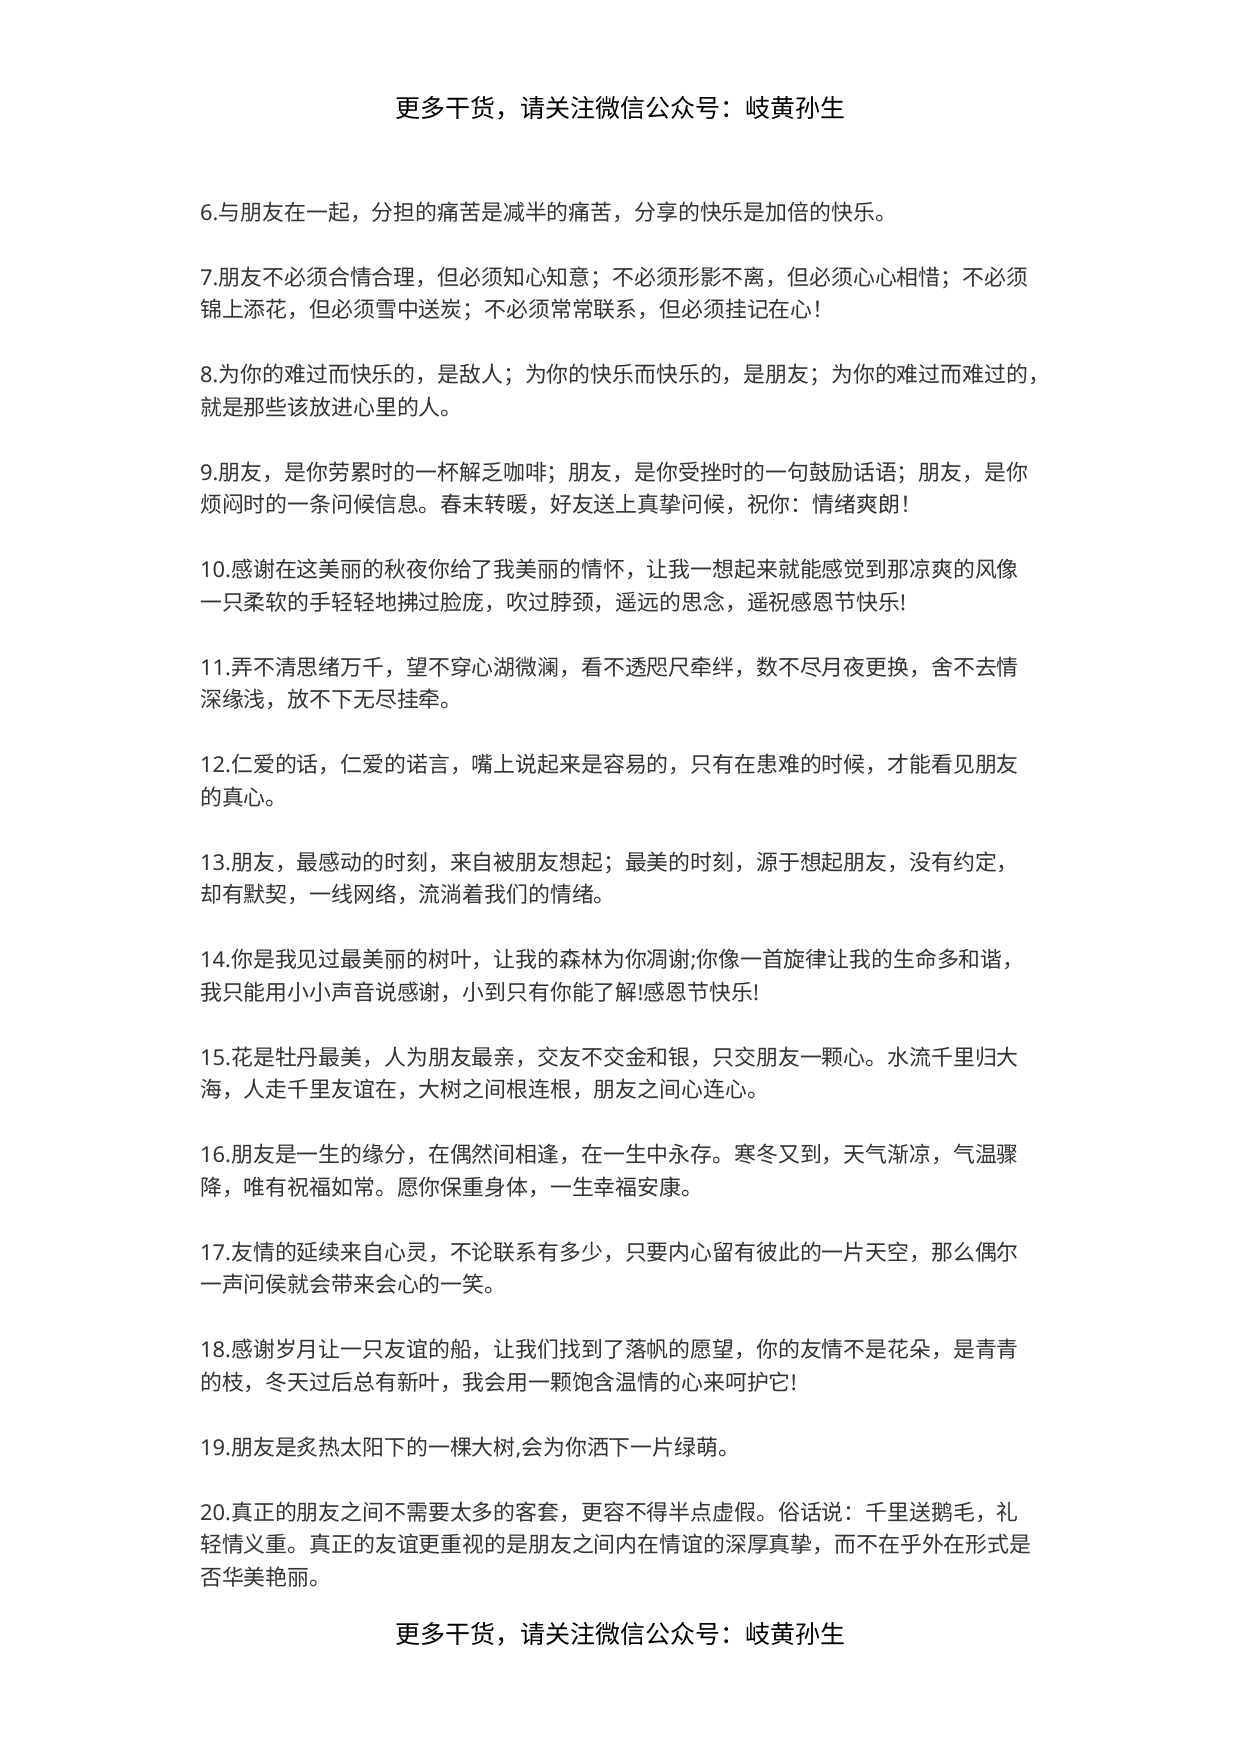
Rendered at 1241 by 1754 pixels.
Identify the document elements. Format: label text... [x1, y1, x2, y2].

text 10.感谢在这美丽的秋夜你给了我美丽的情怀，让我一想起来就能感觉到那凉爽的风像一只柔软的手轻轻地拂过脸庞，吹过脖颈，遥远的思念，遥祝感恩节快乐! [200, 552, 1040, 617]
text 15.花是牡丹最美，人为朋友最亲，交友不交金和银，只交朋友一颗心。水流千里归大海，人走千里友谊在，大树之间根连根，朋友之间心连心。 [200, 1039, 1040, 1104]
text 20.真正的朋友之间不需要太多的客套，更容不得半点虚假。俗话说：千里送鹅毛，礼轻情义重。真正的友谊更重视的是朋友之间内在情谊的深厚真挚，而不在乎外在形式是否华美艳丽。 [200, 1494, 1040, 1592]
text 8.为你的难过而快乐的，是敌人；为你的快乐而快乐的，是朋友；为你的难过而难过的，就是那些该放进心里的人。 [200, 357, 1040, 422]
text 14.你是我见过最美丽的树叶，让我的森林为你凋谢;你像一首旋律让我的生命多和谐，我只能用小小声音说感谢，小到只有你能了解!感恩节快乐! [200, 942, 1040, 1007]
text 9.朋友，是你劳累时的一杯解乏咖啡；朋友，是你受挫时的一句鼓励话语；朋友，是你烦闷时的一条问候信息。春末转暖，好友送上真挚问候，祝你：情绪爽朗！ [200, 454, 1040, 519]
text 13.朋友，最感动的时刻，来自被朋友想起；最美的时刻，源于想起朋友，没有约定，却有默契，一线网络，流淌着我们的情绪。 [200, 844, 1040, 909]
text 16.朋友是一生的缘分，在偶然间相逢，在一生中永存。寒冬又到，天气渐凉，气温骤降，唯有祝福如常。愿你保重身体，一生幸福安康。 [200, 1137, 1040, 1202]
text 11.弄不清思绪万千，望不穿心湖微澜，看不透咫尺牵绊，数不尽月夜更换，舍不去情深缘浅，放不下无尽挂牵。 [200, 649, 1040, 714]
text 12.仁爱的话，仁爱的诺言，嘴上说起来是容易的，只有在患难的时候，才能看见朋友的真心。 [200, 747, 1040, 812]
text 18.感谢岁月让一只友谊的船，让我们找到了落帆的愿望，你的友情不是花朵，是青青的枝，冬天过后总有新叶，我会用一颗饱含温情的心来呵护它! [200, 1332, 1040, 1397]
text 7.朋友不必须合情合理，但必须知心知意；不必须形影不离，但必须心心相惜；不必须锦上添花，但必须雪中送炭；不必须常常联系，但必须挂记在心！ [200, 259, 1040, 324]
text 17.友情的延续来自心灵，不论联系有多少，只要内心留有彼此的一片天空，那么偶尔一声问侯就会带来会心的一笑。 [200, 1234, 1040, 1299]
text 6.与朋友在一起，分担的痛苦是减半的痛苦，分享的快乐是加倍的快乐。 [200, 194, 1040, 227]
text 19.朋友是炙热太阳下的一棵大树,会为你洒下一片绿萌。 [200, 1429, 1040, 1462]
